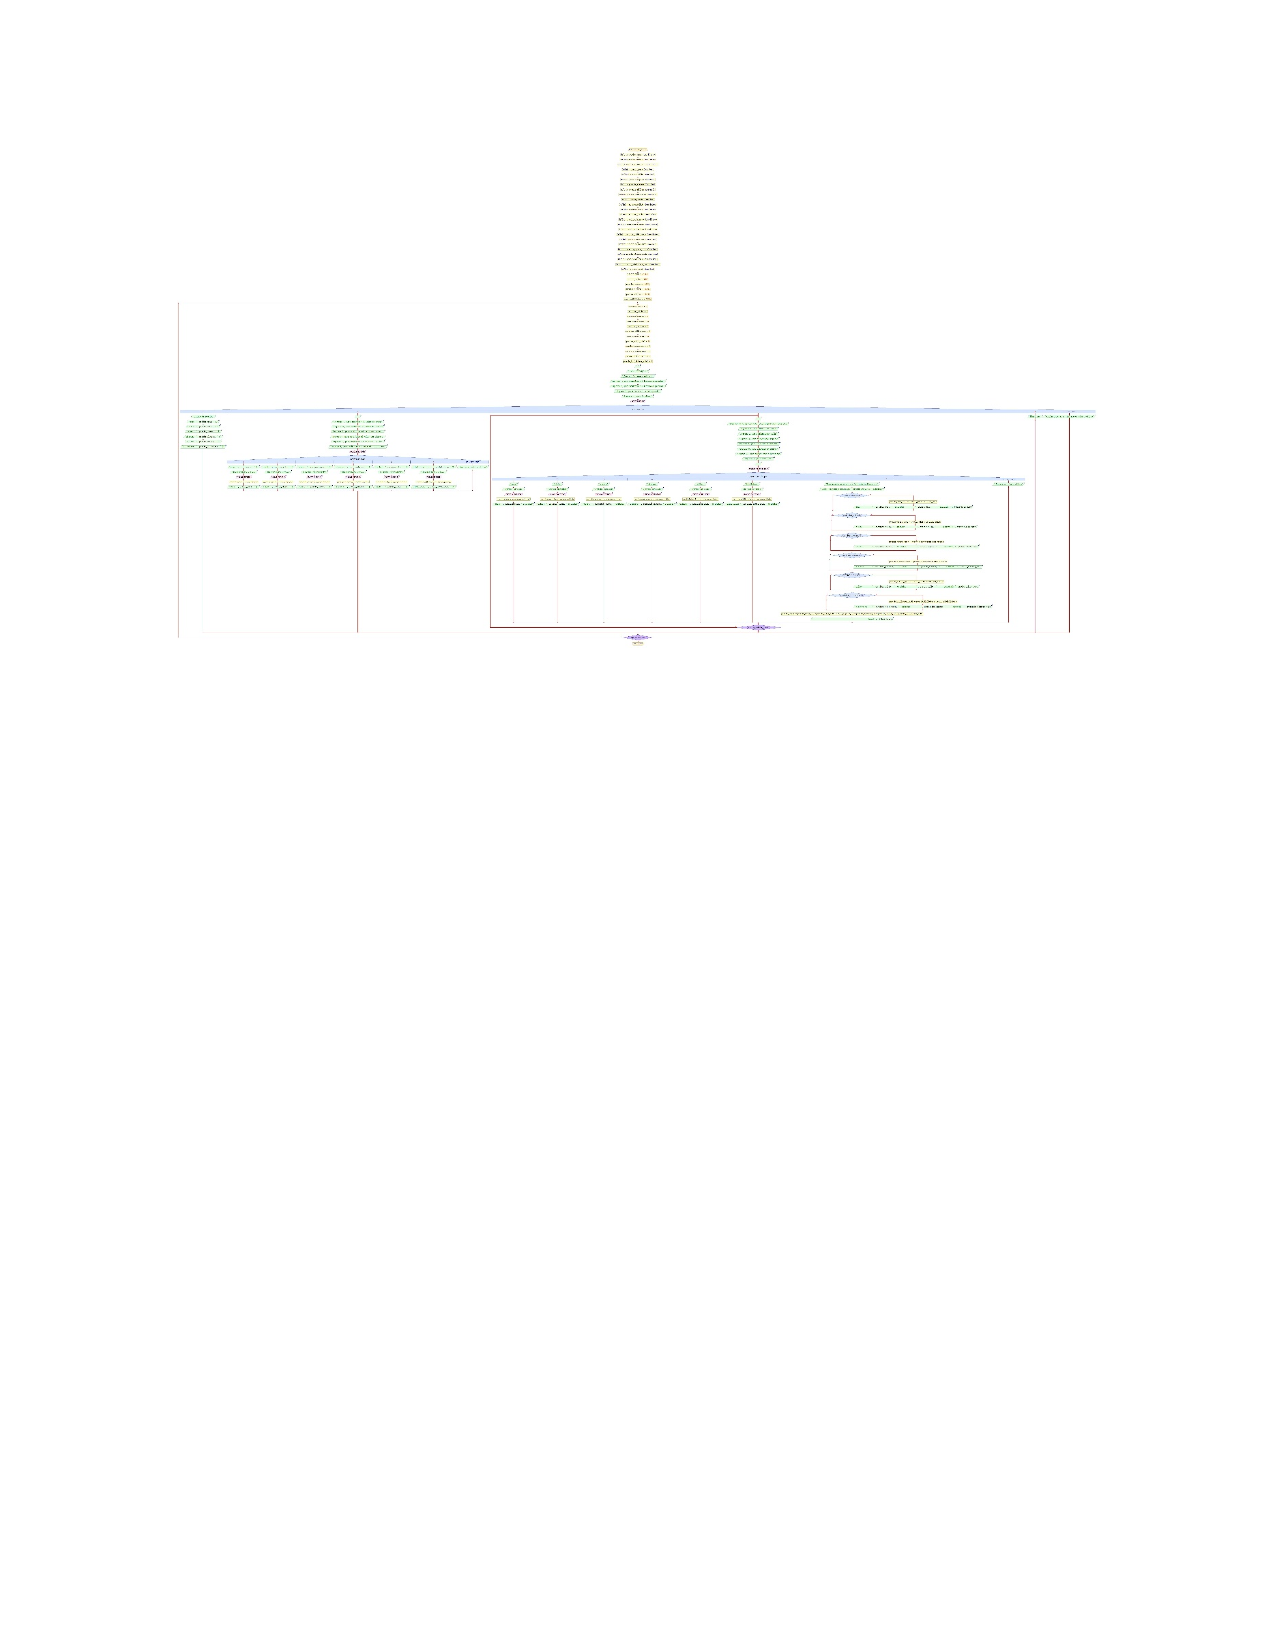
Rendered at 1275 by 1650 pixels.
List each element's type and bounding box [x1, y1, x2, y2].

picture [177, 147, 1098, 648]
